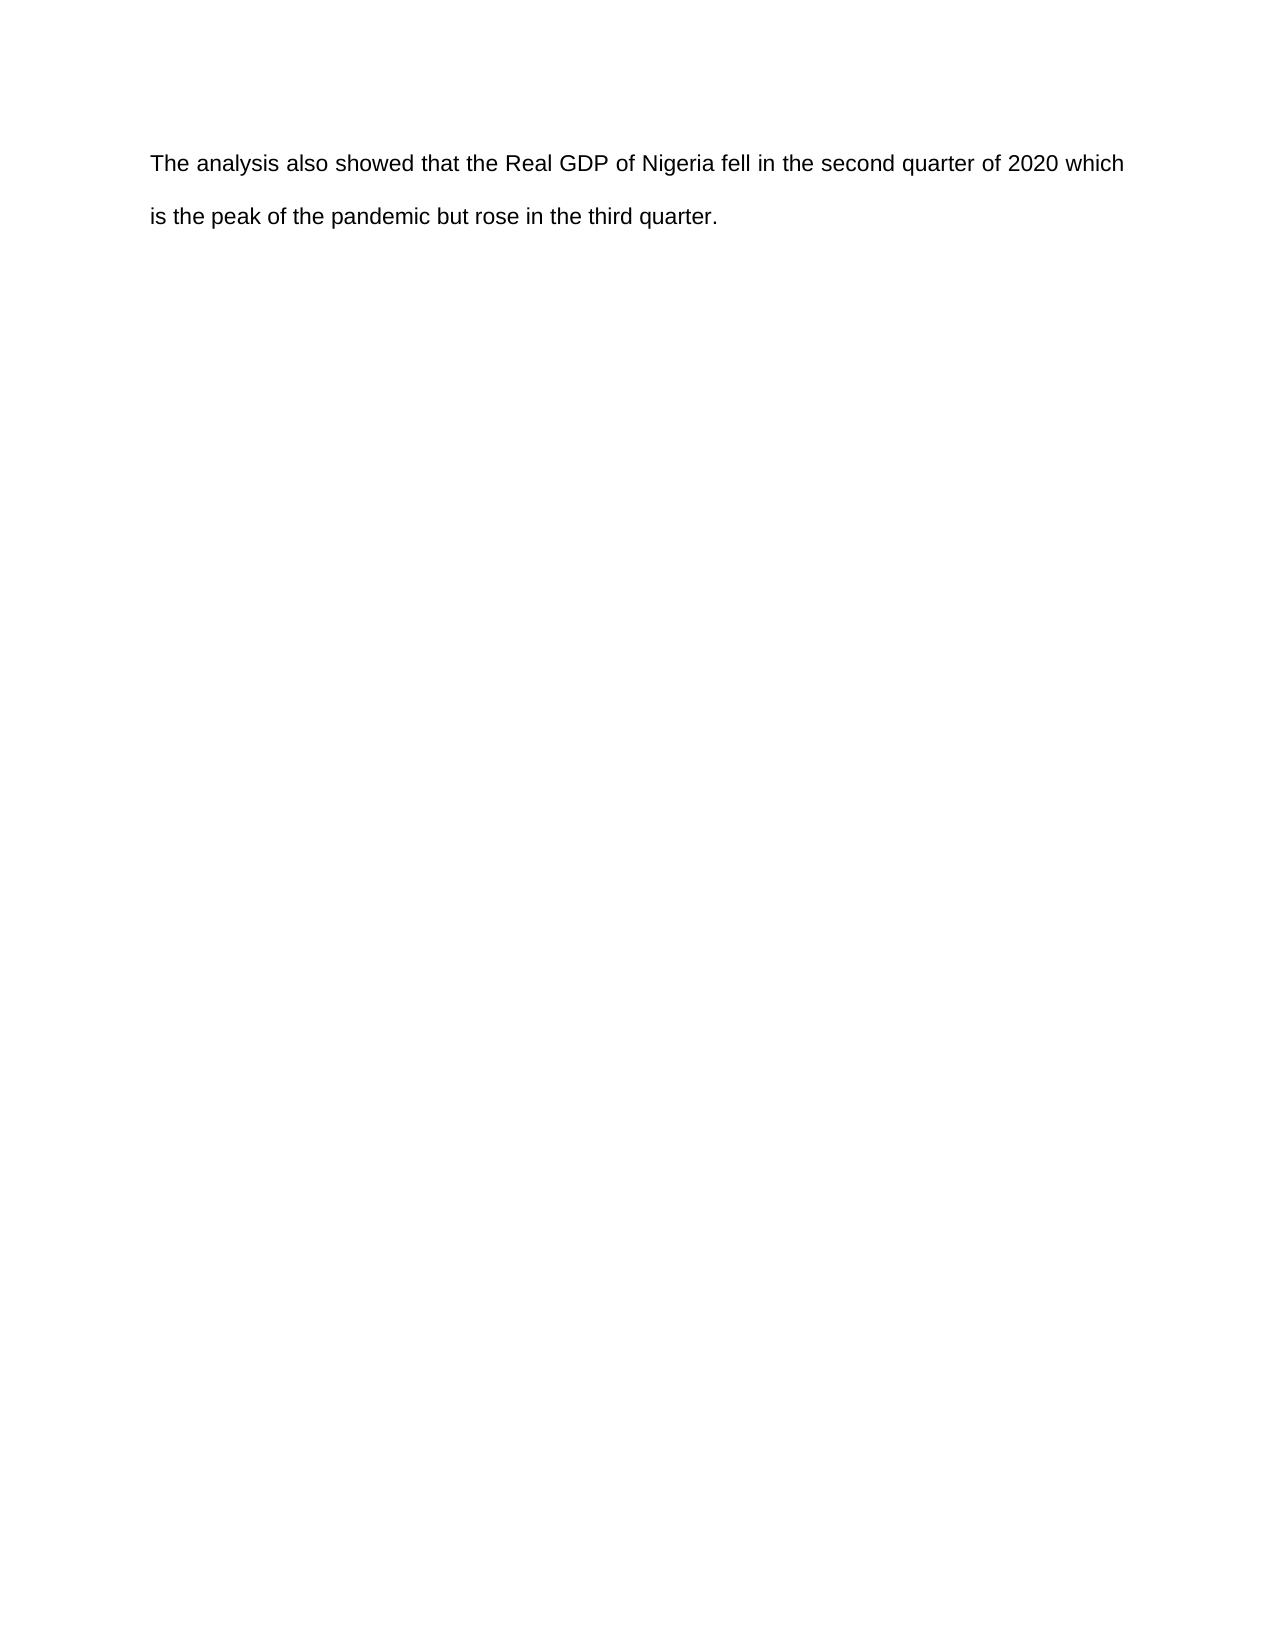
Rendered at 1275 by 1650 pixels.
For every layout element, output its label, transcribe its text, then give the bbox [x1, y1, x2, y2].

text The analysis also showed that the Real GDP of Nigeria fell in the second quarter of 2020 which is the peak of the pandemic but rose in the third quarter. [150, 150, 1125, 229]
